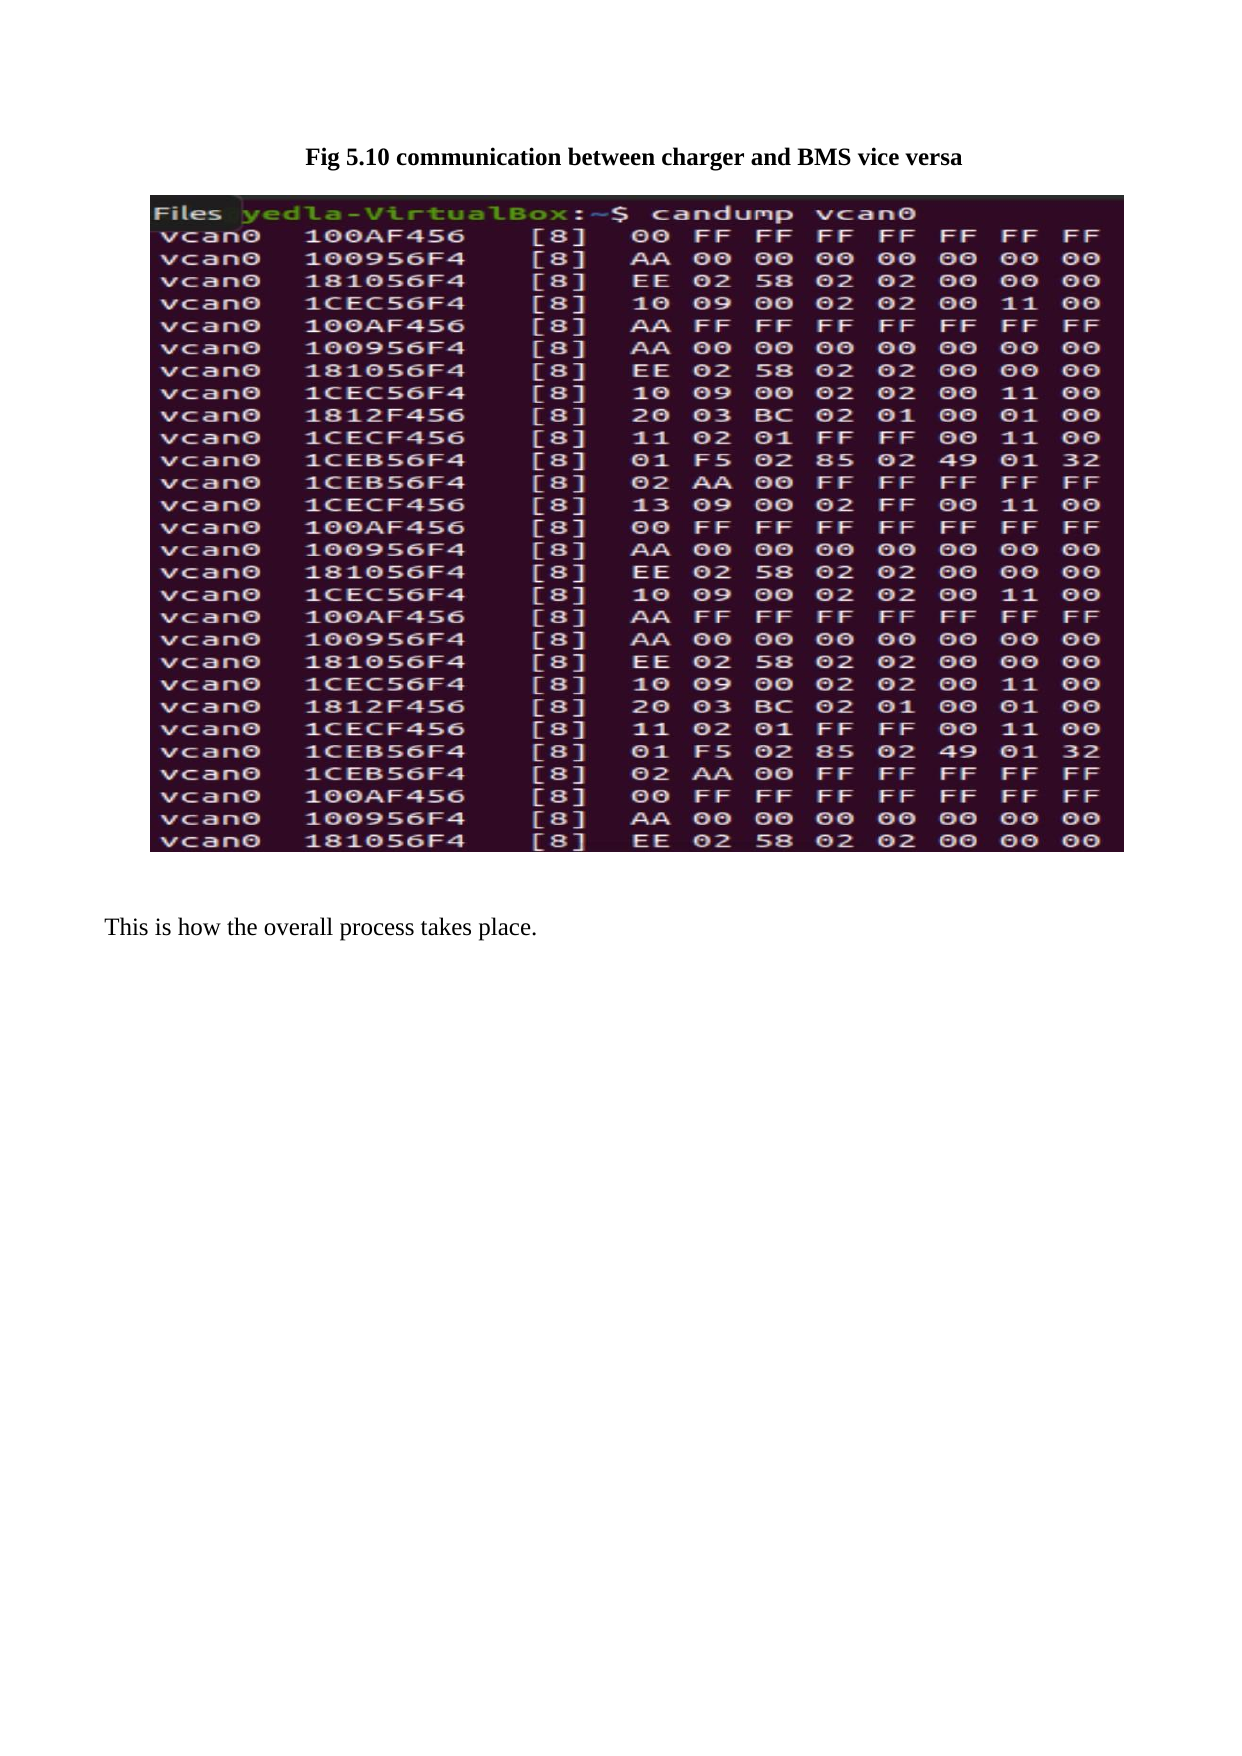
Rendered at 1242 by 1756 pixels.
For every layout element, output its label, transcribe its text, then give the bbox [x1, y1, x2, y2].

text Fig 5.10 communication between charger and BMS vice versa [134, 142, 1134, 170]
picture [150, 195, 1124, 852]
